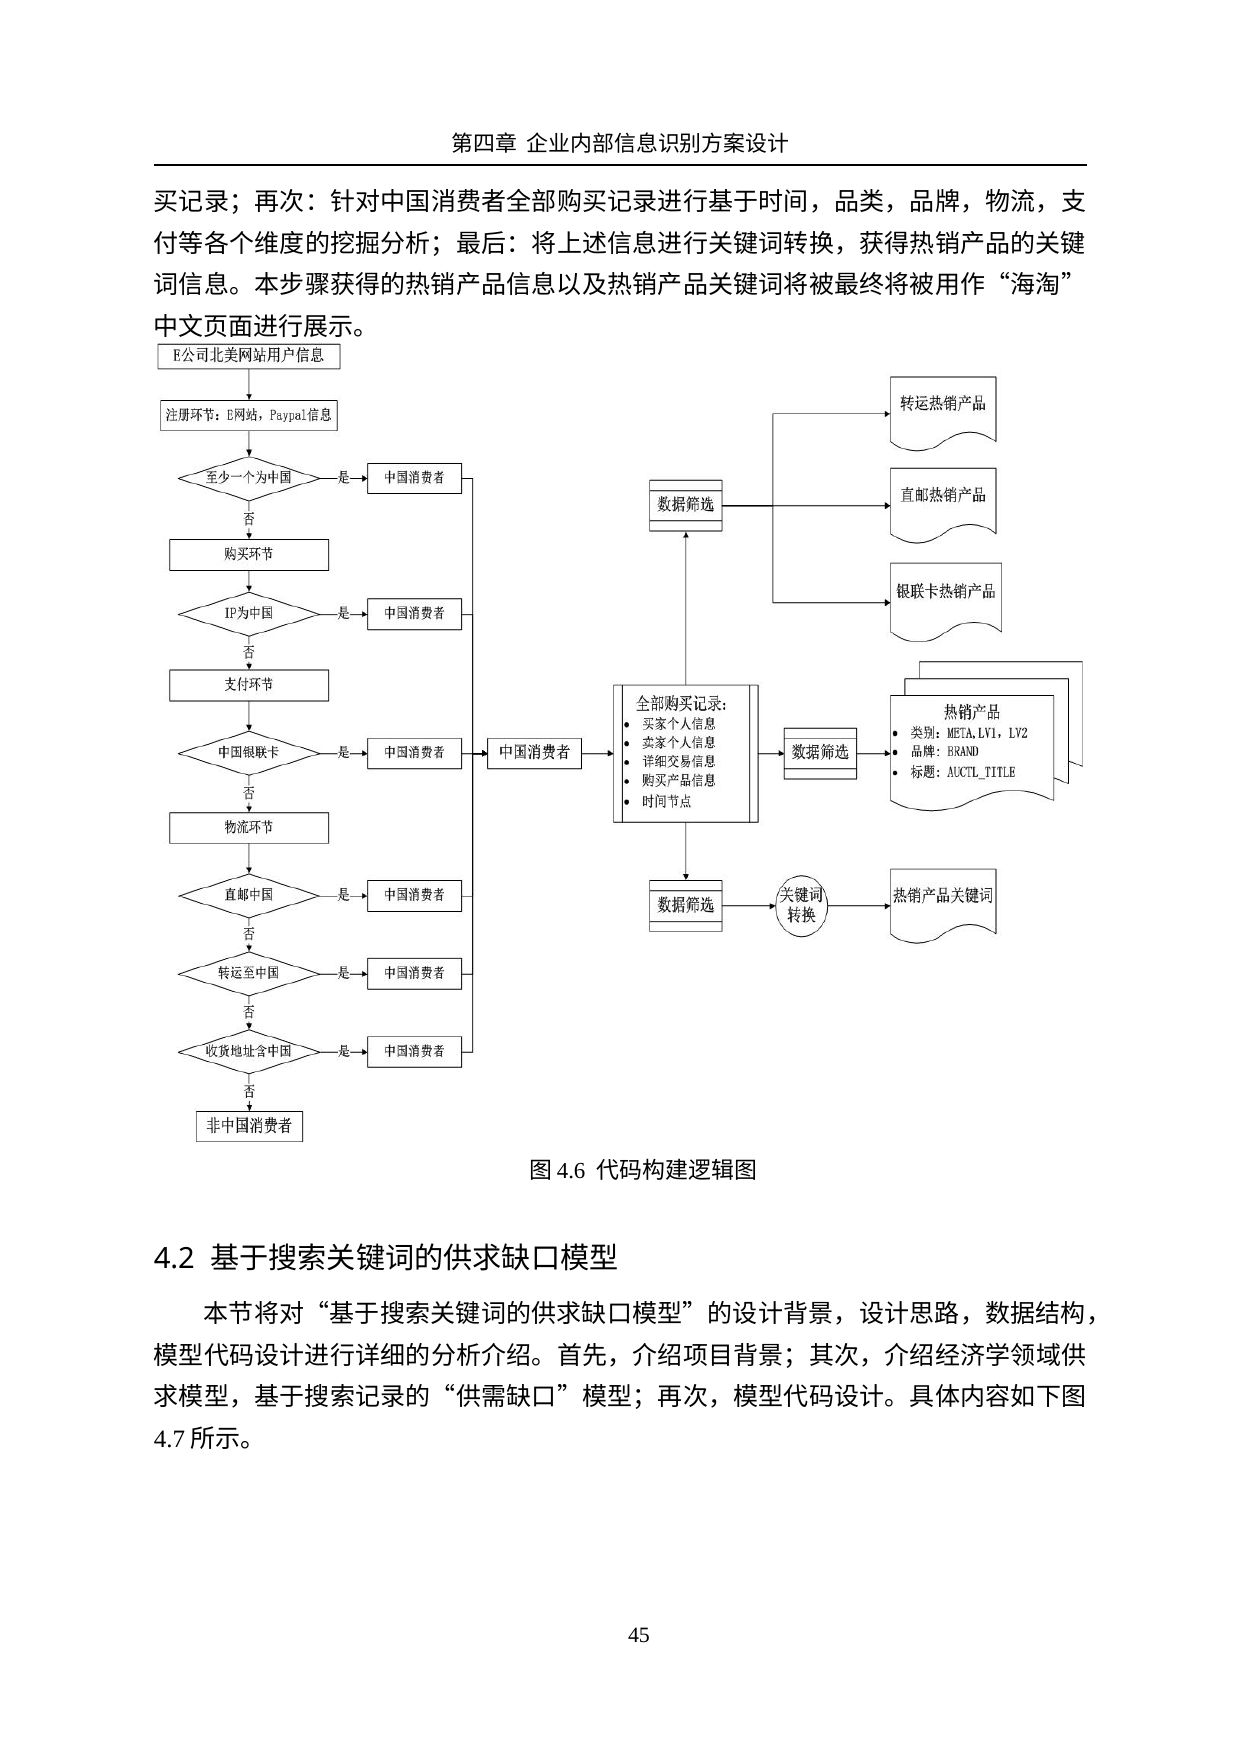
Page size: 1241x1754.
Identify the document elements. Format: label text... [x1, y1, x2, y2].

subtitle 4.2 基于搜索关键词的供求缺口模型 [153, 1235, 1087, 1277]
text 本节将对“基于搜索关键词的供求缺口模型”的设计背景，设计思路，数据结构，模型代码设计进行详细的分析介绍。首先，介绍项目背景；其次，介绍经济学领域供求模型，基于搜索记录的“供需缺口”模型；再次，模型代码设计。具体内容如下图4.7所示。 [153, 1289, 1087, 1456]
picture [157, 343, 1083, 1142]
subtitle 图4.6 代码构建逻辑图 [153, 1154, 1087, 1185]
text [153, 177, 1087, 344]
